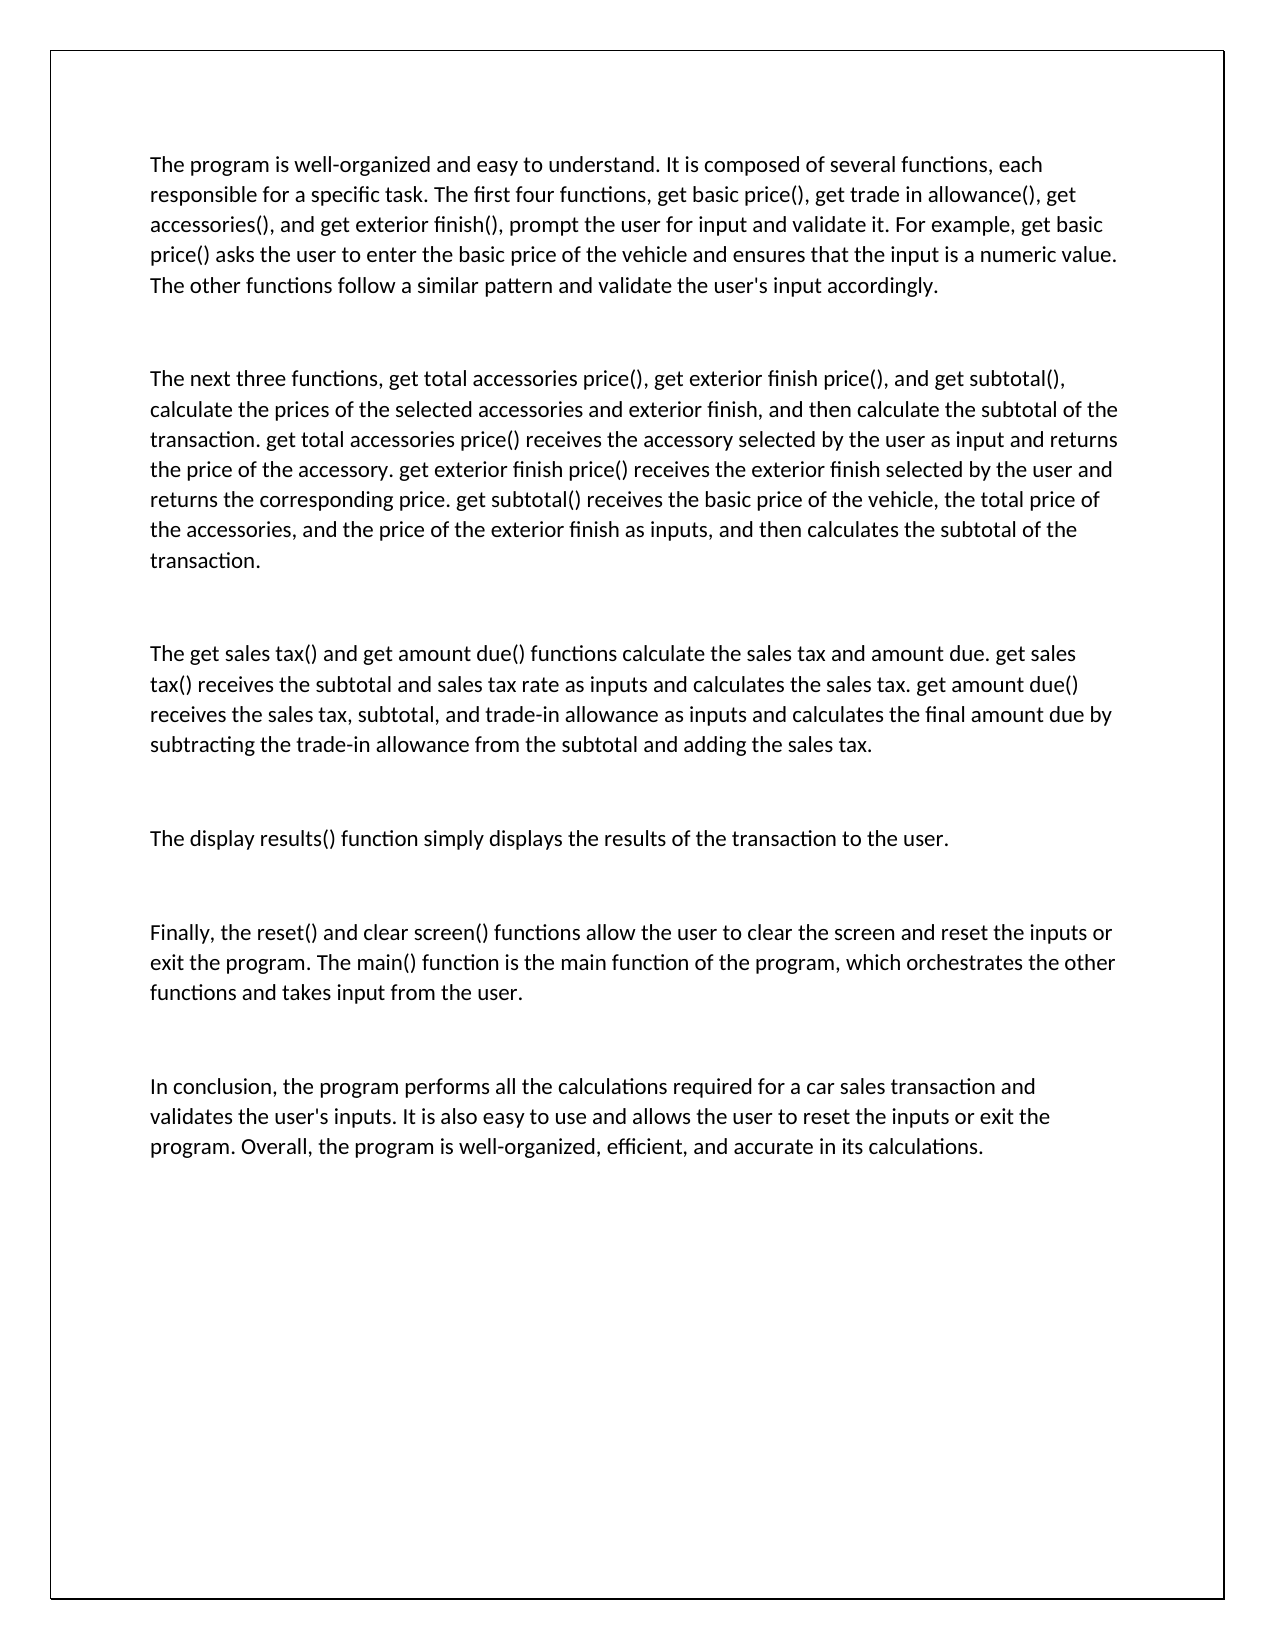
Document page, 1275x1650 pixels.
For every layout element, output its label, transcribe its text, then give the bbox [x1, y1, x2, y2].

text The next three functions, get total accessories price(), get exterior finish price(), and get subtotal(), calculate the prices of the selected accessories and exterior finish, and then calculate the subtotal of the transaction. get total accessories price() receives the accessory selected by the user as input and returns the price of the accessory. get exterior finish price() receives the exterior finish selected by the user and returns the corresponding price. get subtotal() receives the basic price of the vehicle, the total price of the accessories, and the price of the exterior finish as inputs, and then calculates the subtotal of the transaction. [150, 364, 1124, 574]
text Finally, the reset() and clear screen() functions allow the user to clear the screen and reset the inputs or exit the program. The main() function is the main function of the program, which orchestrates the other functions and takes input from the user. [150, 918, 1124, 1006]
text In conclusion, the program performs all the calculations required for a car sales transaction and validates the user's inputs. It is also easy to use and allows the user to reset the inputs or exit the program. Overall, the program is well-organized, efficient, and accurate in its calculations. [150, 1072, 1124, 1160]
text The get sales tax() and get amount due() functions calculate the sales tax and amount due. get sales tax() receives the subtotal and sales tax rate as inputs and calculates the sales tax. get amount due() receives the sales tax, subtotal, and trade-in allowance as inputs and calculates the final amount due by subtracting the trade-in allowance from the subtotal and adding the sales tax. [150, 639, 1124, 758]
text The display results() function simply displays the results of the transaction to the user. [150, 824, 1124, 852]
text The program is well-organized and easy to understand. It is composed of several functions, each responsible for a specific task. The first four functions, get basic price(), get trade in allowance(), get accessories(), and get exterior finish(), prompt the user for input and validate it. For example, get basic price() asks the user to enter the basic price of the vehicle and ensures that the input is a numeric value. The other functions follow a similar pattern and validate the user's input accordingly. [150, 150, 1124, 299]
